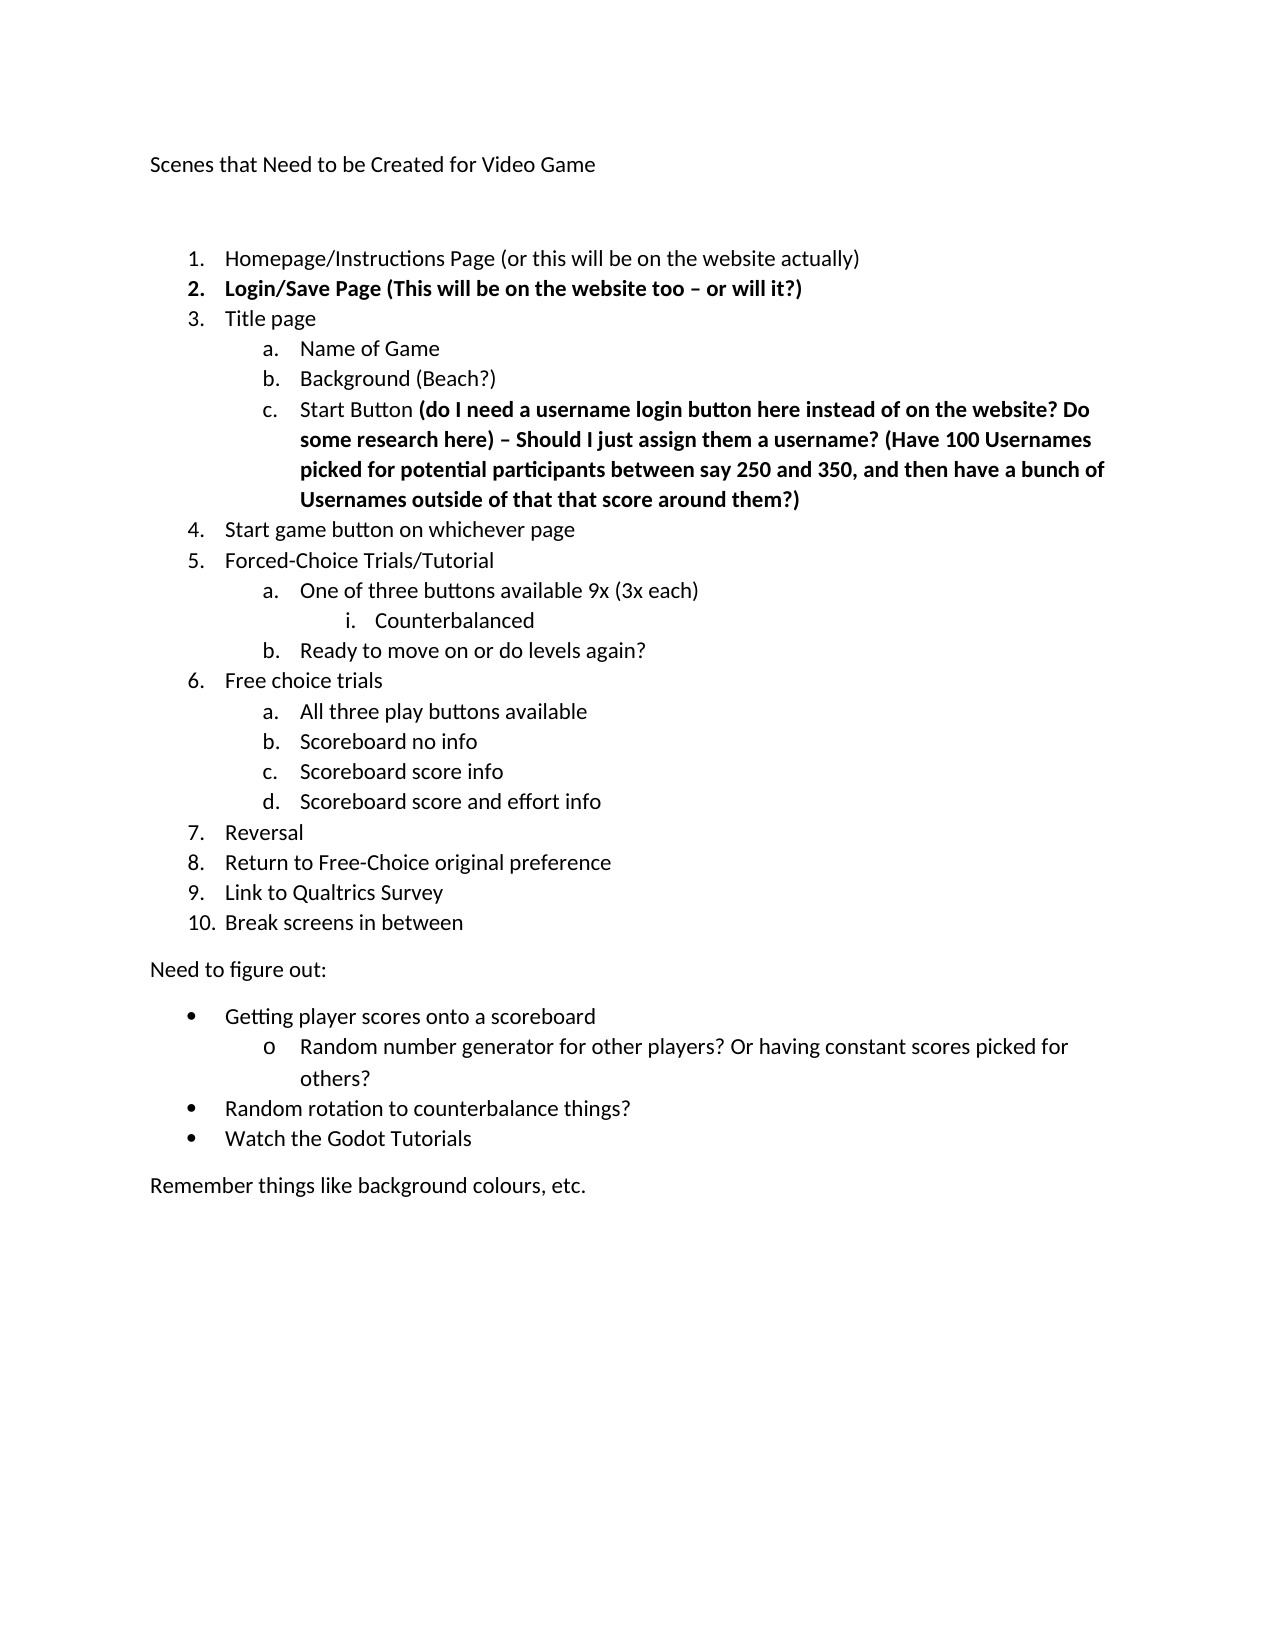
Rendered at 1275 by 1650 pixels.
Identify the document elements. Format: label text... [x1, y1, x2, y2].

list Start Button (do I need a username login button here instead of on the website? Do some research here) – Should I just assign them a username? (Have 100 Usernames picked for potential participants between say 250 and 350, and then have a bunch of Usernames outside of that that score around them?) [262, 395, 1125, 513]
list Start game button on whichever page [187, 516, 1125, 544]
text Remember things like background colours, etc. [150, 1171, 1125, 1199]
list Ready to move on or do levels again? [262, 636, 1125, 664]
list Scoreboard score and effort info [262, 787, 1125, 816]
list Counterbalanced [356, 606, 1125, 634]
list Random rotation to counterbalance things? [187, 1094, 1125, 1122]
list One of three buttons available 9x (3x each) [262, 576, 1125, 604]
list Login/Save Page (This will be on the website too – or will it?) [187, 274, 1125, 302]
list Background (Beach?) [262, 364, 1125, 393]
list Name of Game [262, 334, 1125, 362]
list Random number generator for other players? Or having constant scores picked for others? [262, 1032, 1125, 1092]
text Scenes that Need to be Created for Video Game [150, 150, 1125, 178]
list Reversal [187, 818, 1125, 846]
list Getting player scores onto a scoreboard [187, 1002, 1125, 1030]
list Free choice trials [187, 667, 1125, 695]
list Return to Free-Choice original preference [187, 848, 1125, 876]
list Title page [187, 304, 1125, 332]
list Break screens in between [187, 908, 1125, 936]
list Watch the Godot Tutorials [187, 1124, 1125, 1152]
list Scoreboard no info [262, 727, 1125, 755]
list Link to Qualtrics Survey [187, 878, 1125, 906]
list Homepage/Instructions Page (or this will be on the website actually) [187, 244, 1125, 272]
list Scoreboard score info [262, 757, 1125, 785]
list Forced-Choice Trials/Tutorial [187, 546, 1125, 574]
text Need to figure out: [150, 955, 1125, 983]
list All three play buttons available [262, 697, 1125, 725]
